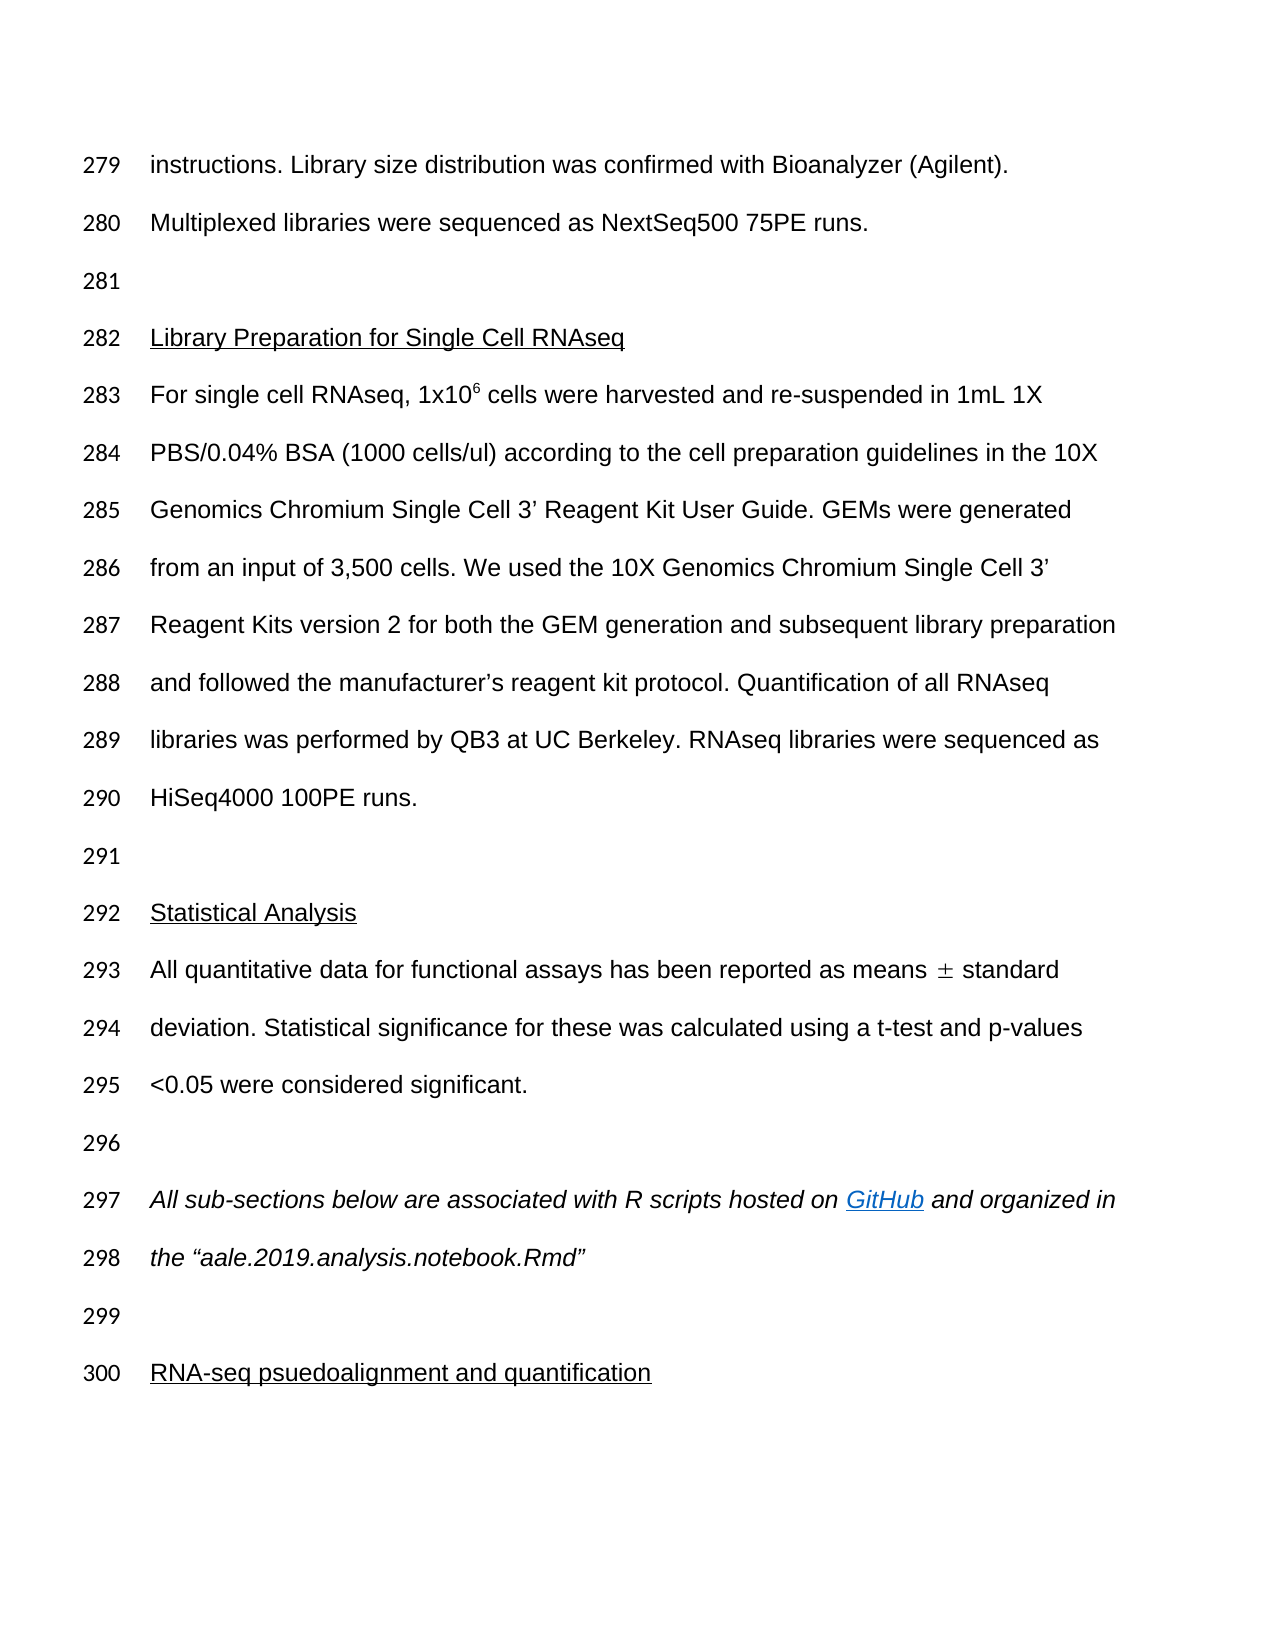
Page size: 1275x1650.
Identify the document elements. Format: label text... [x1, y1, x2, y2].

text All quantitative data for functional assays has been reported as means standard deviation. Statistical significance for these was calculated using a t-test and p-values <0.05 were considered significant. [150, 955, 1125, 1099]
text Statistical Analysis [150, 897, 1125, 926]
text All sub-sections below are associated with R scripts hosted on GitHub and organized in the “aale.2019.analysis.notebook.Rmd” [150, 1185, 1125, 1271]
text Library Preparation for Single Cell RNAseq [150, 322, 1125, 351]
text RNA-seq psuedoalignment and quantification [150, 1358, 1125, 1386]
text For single cell RNAseq, 1x106 cells were harvested and re-suspended in 1mL 1X PBS/0.04% BSA (1000 cells/ul) according to the cell preparation guidelines in the 10X Genomics Chromium Single Cell 3’ Reagent Kit User Guide. GEMs were generated from an input of 3,500 cells. We used the 10X Genomics Chromium Single Cell 3’ Reagent Kits version 2 for both the GEM generation and subsequent library preparation and followed the manufacturer’s reagent kit protocol. Quantification of all RNAseq libraries was performed by QB3 at UC Berkeley. RNAseq libraries were sequenced as HiSeq4000 100PE runs. [150, 380, 1125, 811]
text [150, 150, 1125, 236]
